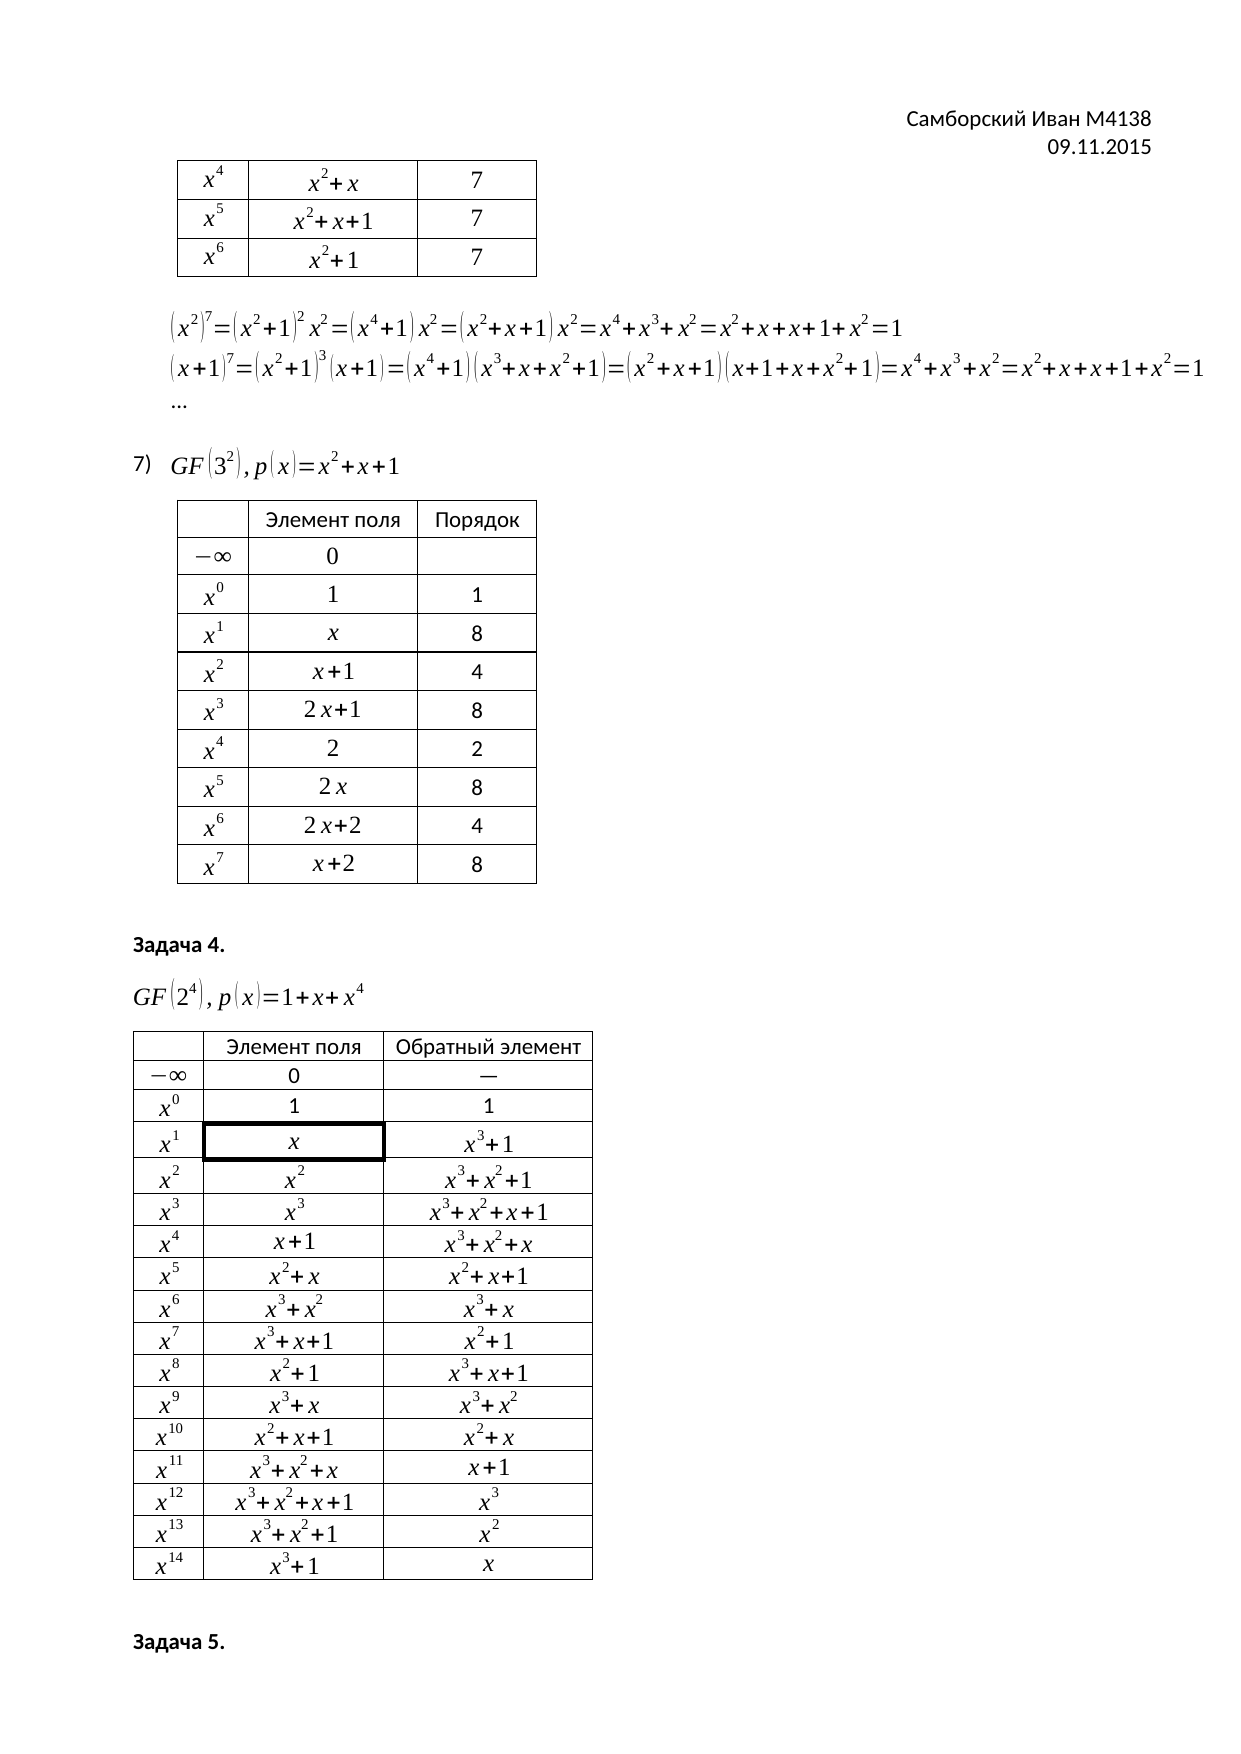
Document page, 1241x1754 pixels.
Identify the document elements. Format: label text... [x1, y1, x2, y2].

table_cell [134, 1387, 203, 1418]
table_cell [204, 1291, 383, 1322]
table_cell [178, 614, 248, 651]
table_cell [134, 1090, 203, 1121]
table_cell [386, 1122, 592, 1157]
table_header Порядок [418, 501, 536, 537]
table_cell 8 [418, 845, 536, 883]
table_cell [384, 1258, 592, 1289]
table_cell [134, 1323, 203, 1354]
table_cell [249, 807, 417, 844]
table_cell [204, 1258, 383, 1289]
table_cell [204, 1419, 383, 1450]
text Задача 5. [133, 1627, 1152, 1655]
table_cell 0 [204, 1061, 383, 1089]
table_cell [418, 200, 536, 237]
table_cell [249, 653, 417, 690]
table_cell [134, 1258, 203, 1289]
table_cell [418, 538, 536, 574]
table_cell [178, 575, 248, 613]
table_cell [249, 730, 417, 767]
table_cell [384, 1451, 592, 1483]
table_cell [384, 1387, 592, 1418]
table_cell [178, 730, 248, 767]
table_cell [384, 1226, 592, 1257]
table_cell [178, 768, 248, 806]
table_cell [249, 768, 417, 806]
table_cell [384, 1323, 592, 1354]
table_cell [134, 1194, 203, 1225]
table_cell [134, 1061, 203, 1089]
table_cell [134, 1355, 203, 1386]
table_cell 8 [418, 614, 536, 651]
table_cell [134, 1484, 203, 1515]
table_cell [204, 1516, 383, 1547]
table_cell [249, 614, 417, 651]
table_cell [418, 161, 536, 199]
table_cell [384, 1484, 592, 1515]
table_header Обратный элемент [384, 1032, 592, 1060]
table_cell [249, 239, 417, 276]
table_header [134, 1032, 203, 1060]
table_cell [384, 1355, 592, 1386]
list ... [170, 386, 1152, 414]
table_cell [249, 845, 417, 883]
table_cell [178, 653, 248, 690]
table_cell — [384, 1061, 592, 1089]
table_cell [204, 1355, 383, 1386]
table_cell [206, 1126, 382, 1157]
table_cell [384, 1419, 592, 1450]
table_cell 1 [384, 1090, 592, 1121]
table_header [178, 501, 248, 537]
table_cell [204, 1162, 383, 1193]
table_cell 4 [418, 807, 536, 844]
table_cell [249, 200, 417, 237]
table_cell [204, 1484, 383, 1515]
table_cell 1 [418, 575, 536, 613]
table_cell [204, 1387, 383, 1418]
table_cell [204, 1323, 383, 1354]
table_cell [418, 239, 536, 276]
table_cell [178, 200, 248, 237]
table_cell [134, 1122, 202, 1157]
table_cell [384, 1291, 592, 1322]
table_cell [134, 1451, 203, 1483]
table_cell [249, 691, 417, 728]
table_cell [134, 1291, 203, 1322]
table_cell [249, 161, 417, 199]
table_cell [178, 845, 248, 883]
table_cell [249, 575, 417, 613]
table_header Элемент поля [204, 1032, 383, 1060]
table_cell [384, 1194, 592, 1225]
table_cell [134, 1158, 203, 1193]
table_cell [178, 691, 248, 728]
table_cell 4 [418, 653, 536, 690]
table_cell [384, 1548, 592, 1579]
table_cell [134, 1548, 203, 1579]
table_cell 2 [418, 730, 536, 767]
table_cell [249, 538, 417, 574]
text Задача 4. [133, 931, 1152, 959]
table_cell [204, 1451, 383, 1483]
table_cell 1 [204, 1090, 383, 1121]
table_cell 8 [418, 691, 536, 728]
table_cell [134, 1516, 203, 1547]
table_cell [384, 1158, 592, 1193]
table_cell [204, 1226, 383, 1257]
table_cell [178, 807, 248, 844]
table_cell 8 [418, 768, 536, 806]
table_cell [204, 1548, 383, 1579]
table_cell [384, 1516, 592, 1547]
table_cell [178, 161, 248, 199]
table_cell [134, 1419, 203, 1450]
table_cell [178, 538, 248, 574]
table_cell [204, 1194, 383, 1225]
table_cell [134, 1226, 203, 1257]
table_cell [178, 239, 248, 276]
table_header Элемент поля [249, 501, 417, 537]
